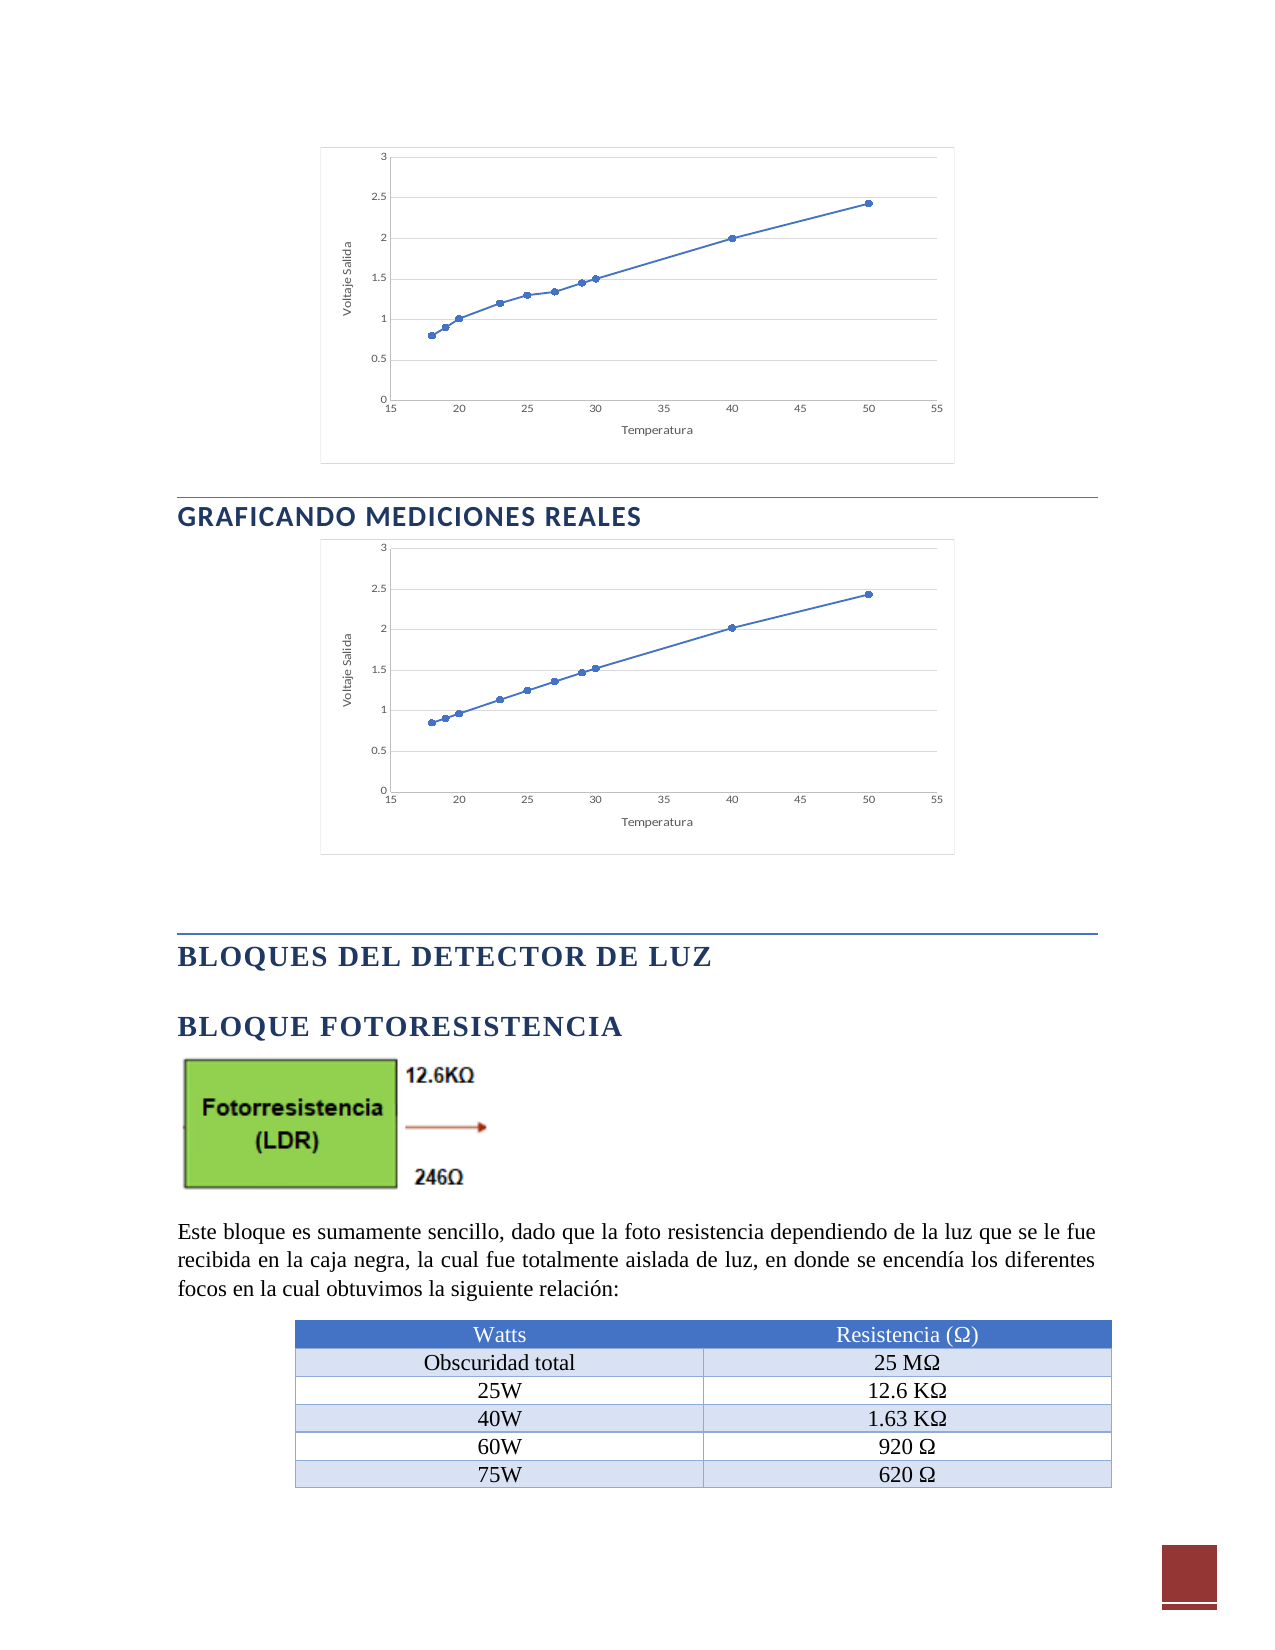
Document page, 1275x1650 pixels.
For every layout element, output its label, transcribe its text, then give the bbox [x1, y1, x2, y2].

table_header Resistencia (Ω) [704, 1321, 1111, 1348]
subtitle graficando mediciones REALES [177, 498, 1098, 534]
text Este bloque es sumamente sencillo, dado que la foto resistencia dependiendo de la luz que se le fue recibida en la caja negra, la cual fue totalmente aislada de luz, en donde se encendía los diferentes focos en la cual obtuvimos la siguiente relación: [177, 1218, 1098, 1301]
table_cell 920 Ω [704, 1433, 1111, 1460]
subtitle bloque fotoresistencia [177, 1003, 1098, 1042]
table_cell 12.6 KΩ [704, 1377, 1111, 1404]
table_cell 25 MΩ [704, 1349, 1111, 1376]
picture [177, 1047, 487, 1199]
subtitle BLOQUES DEL detector de luz [177, 935, 1098, 973]
table_cell 75W [296, 1461, 703, 1487]
table_cell 60W [296, 1433, 703, 1460]
table_cell 620 Ω [704, 1461, 1111, 1487]
table_cell 1.63 KΩ [704, 1405, 1111, 1431]
table_header Watts [296, 1321, 703, 1348]
table_cell 25W [296, 1377, 703, 1404]
table_cell Obscuridad total [296, 1349, 703, 1376]
table_cell 40W [296, 1405, 703, 1431]
